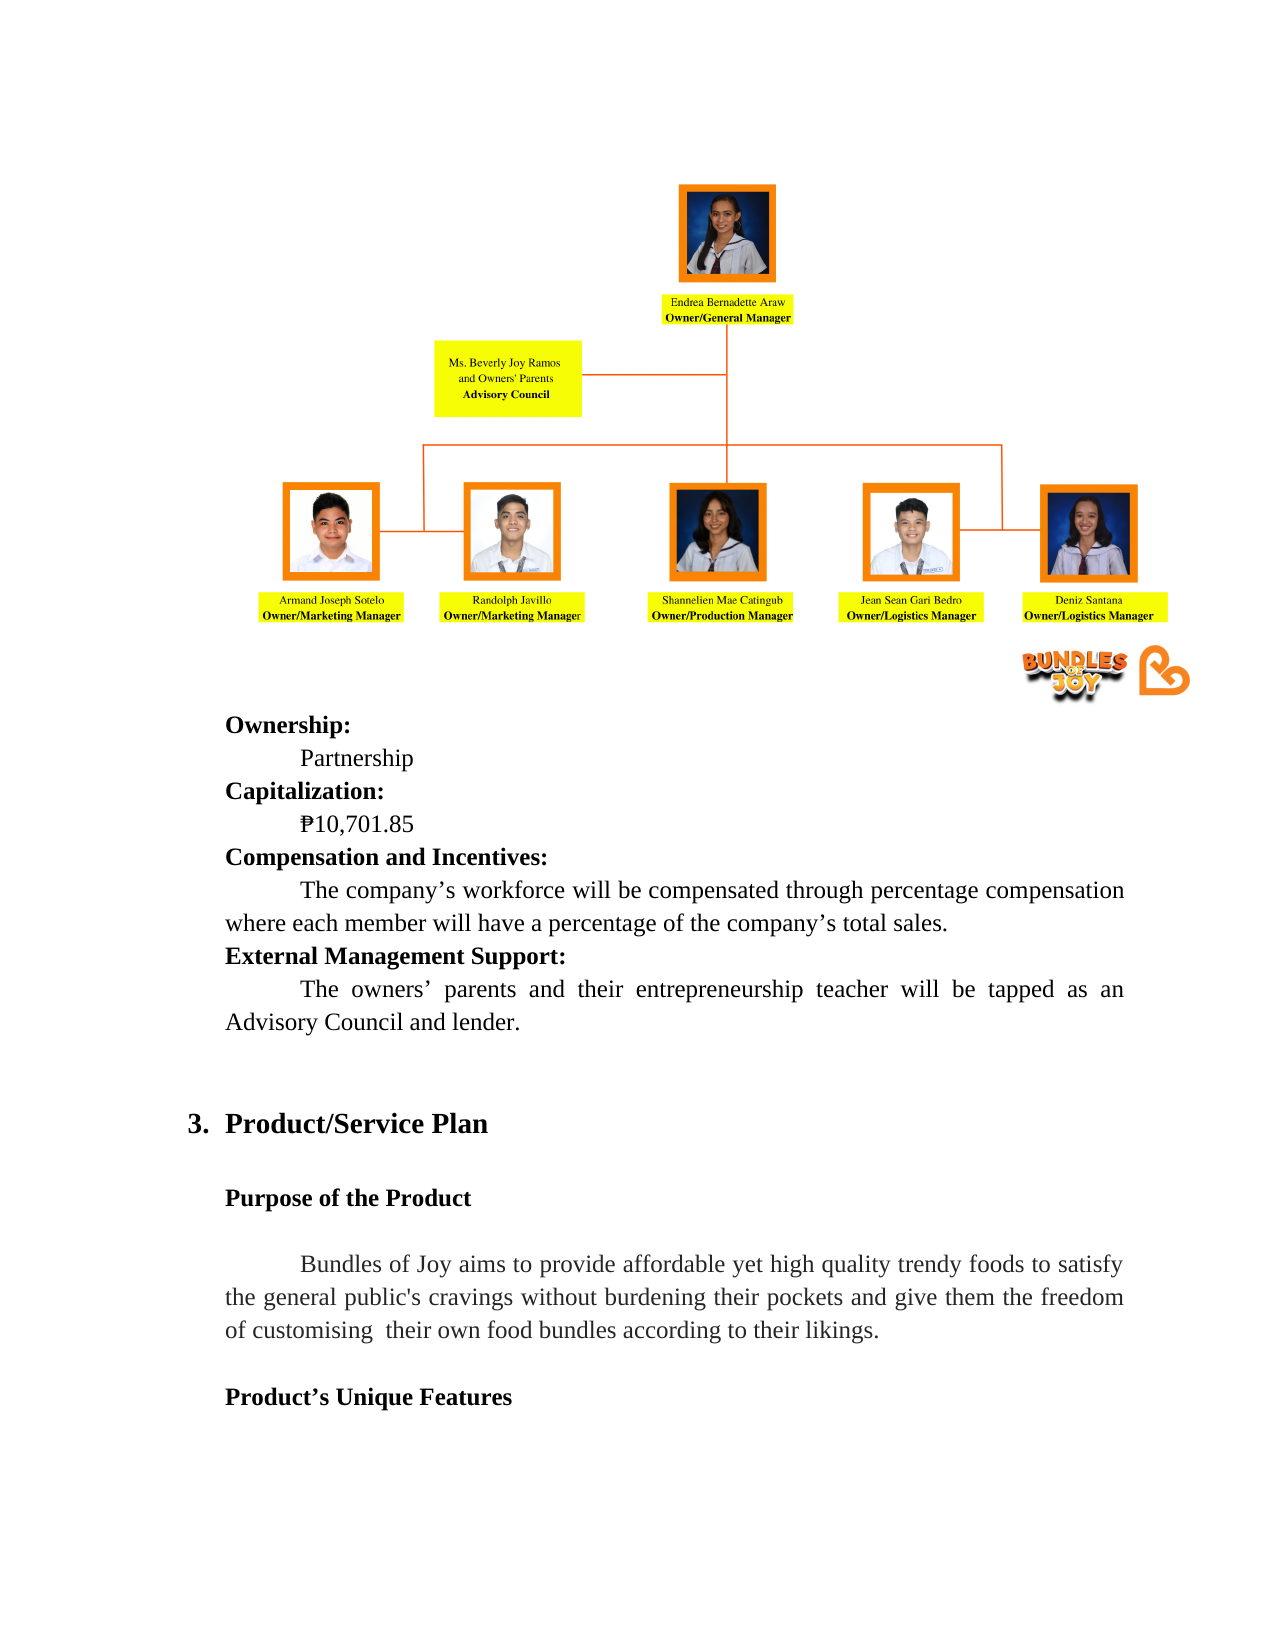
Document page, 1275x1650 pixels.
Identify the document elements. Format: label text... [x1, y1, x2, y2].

list Product/Service Plan [187, 1106, 1125, 1140]
text The company’s workforce will be compensated through percentage compensation where each member will have a percentage of the company’s total sales. [225, 875, 1125, 937]
text Product’s Unique Features [225, 1382, 1125, 1410]
picture [225, 150, 1200, 707]
text Bundles of Joy aims to provide affordable yet high quality trendy foods to satisfy the general public's cravings without burdening their pockets and give them the freedom of customising their own food bundles according to their likings. [225, 1249, 1125, 1344]
text Purpose of the Product [225, 1183, 1125, 1212]
text ₱10,701.85 [225, 809, 1125, 838]
text External Management Support: [225, 941, 1125, 970]
text Compensation and Incentives: [225, 842, 1125, 871]
text The owners’ parents and their entrepreneurship teacher will be tapped as an Advisory Council and lender. [225, 974, 1125, 1036]
text Partnership [225, 743, 1125, 772]
text Ownership: [225, 710, 1125, 739]
text Capitalization: [225, 776, 1125, 805]
